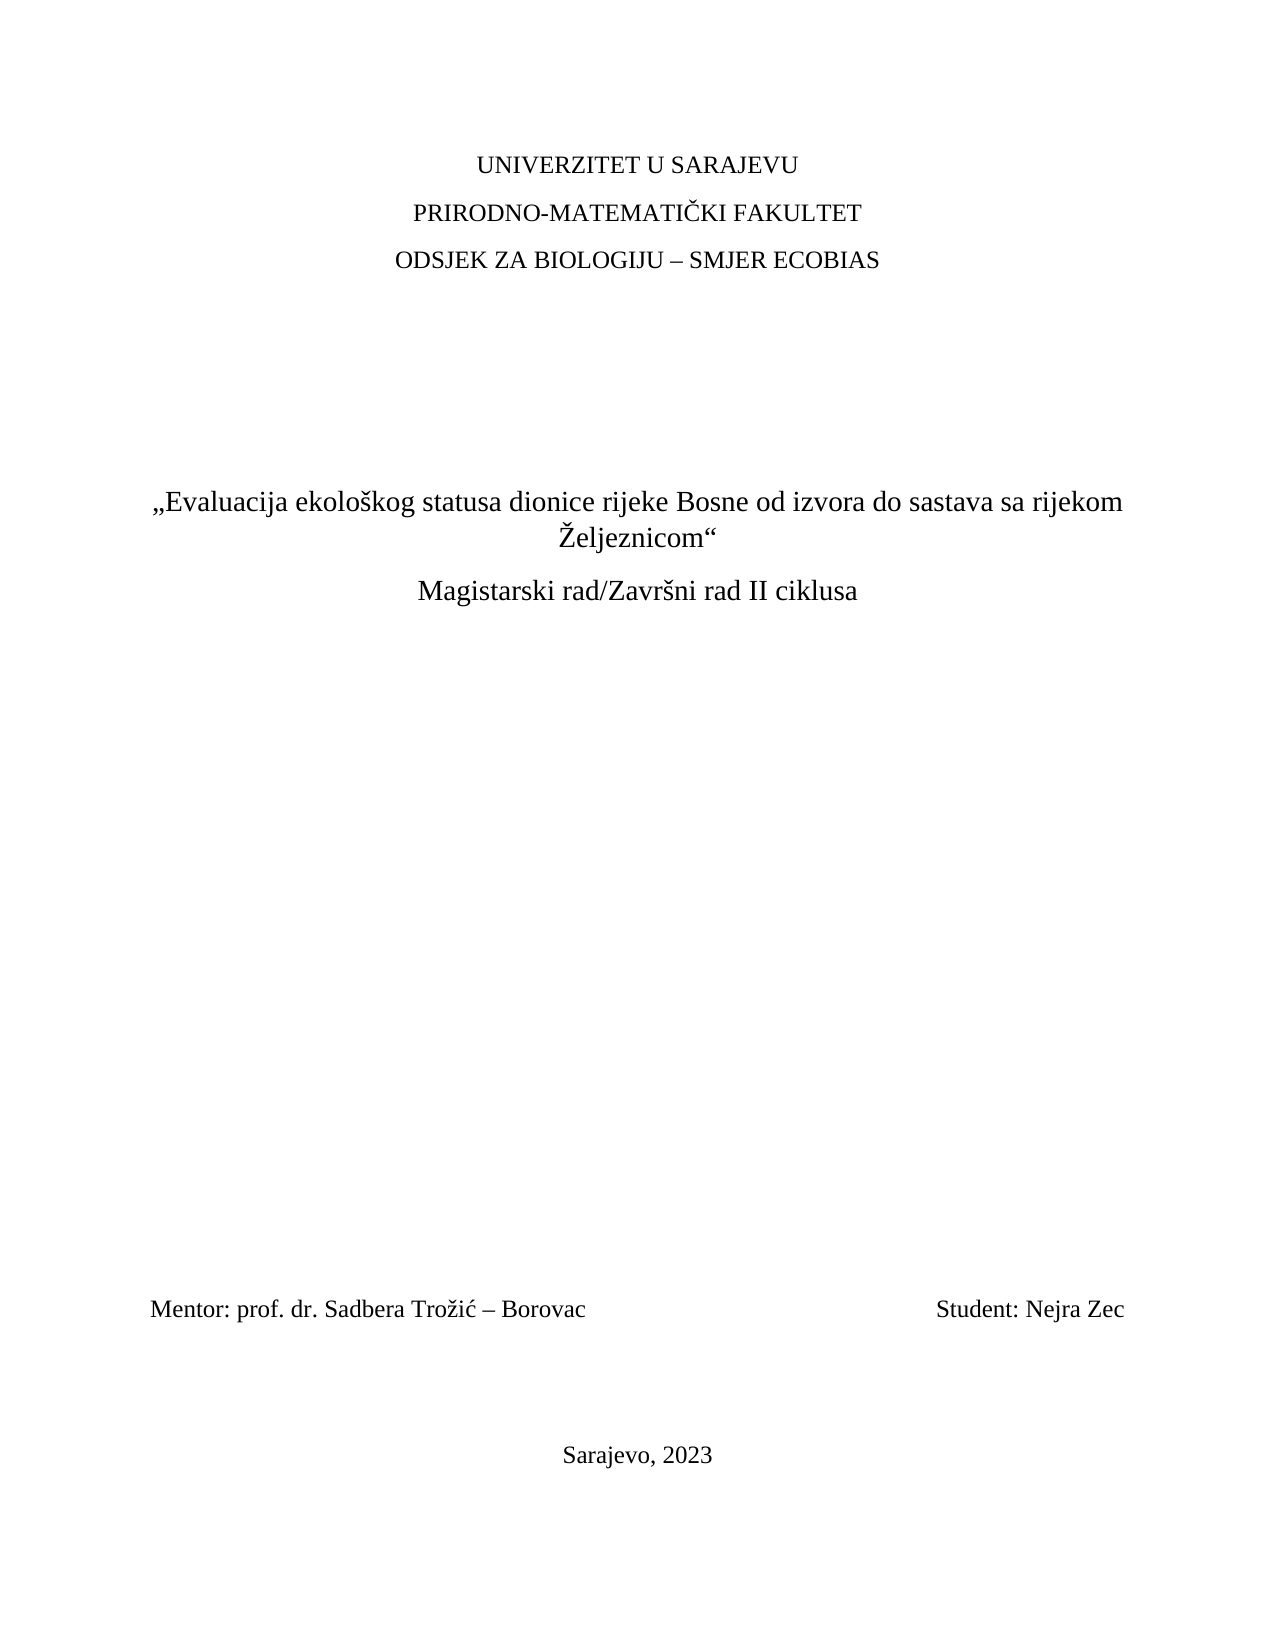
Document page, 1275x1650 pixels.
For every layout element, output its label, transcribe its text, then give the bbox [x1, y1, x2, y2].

text PRIRODNO-MATEMATIČKI FAKULTET [150, 198, 1125, 226]
text Mentor: prof. dr. Sadbera Trožić – Borovac Student: Nejra Zec [150, 1294, 1125, 1322]
text Sarajevo, 2023 [150, 1441, 1125, 1469]
text ODSJEK ZA BIOLOGIJU – SMJER ECOBIAS [150, 245, 1125, 274]
text Magistarski rad/Završni rad II ciklusa [150, 573, 1125, 606]
text „Evaluacija ekološkog statusa dionice rijeke Bosne od izvora do sastava sa rijekom Željeznicom“ [150, 484, 1125, 554]
text UNIVERZITET U SARAJEVU [150, 150, 1125, 179]
